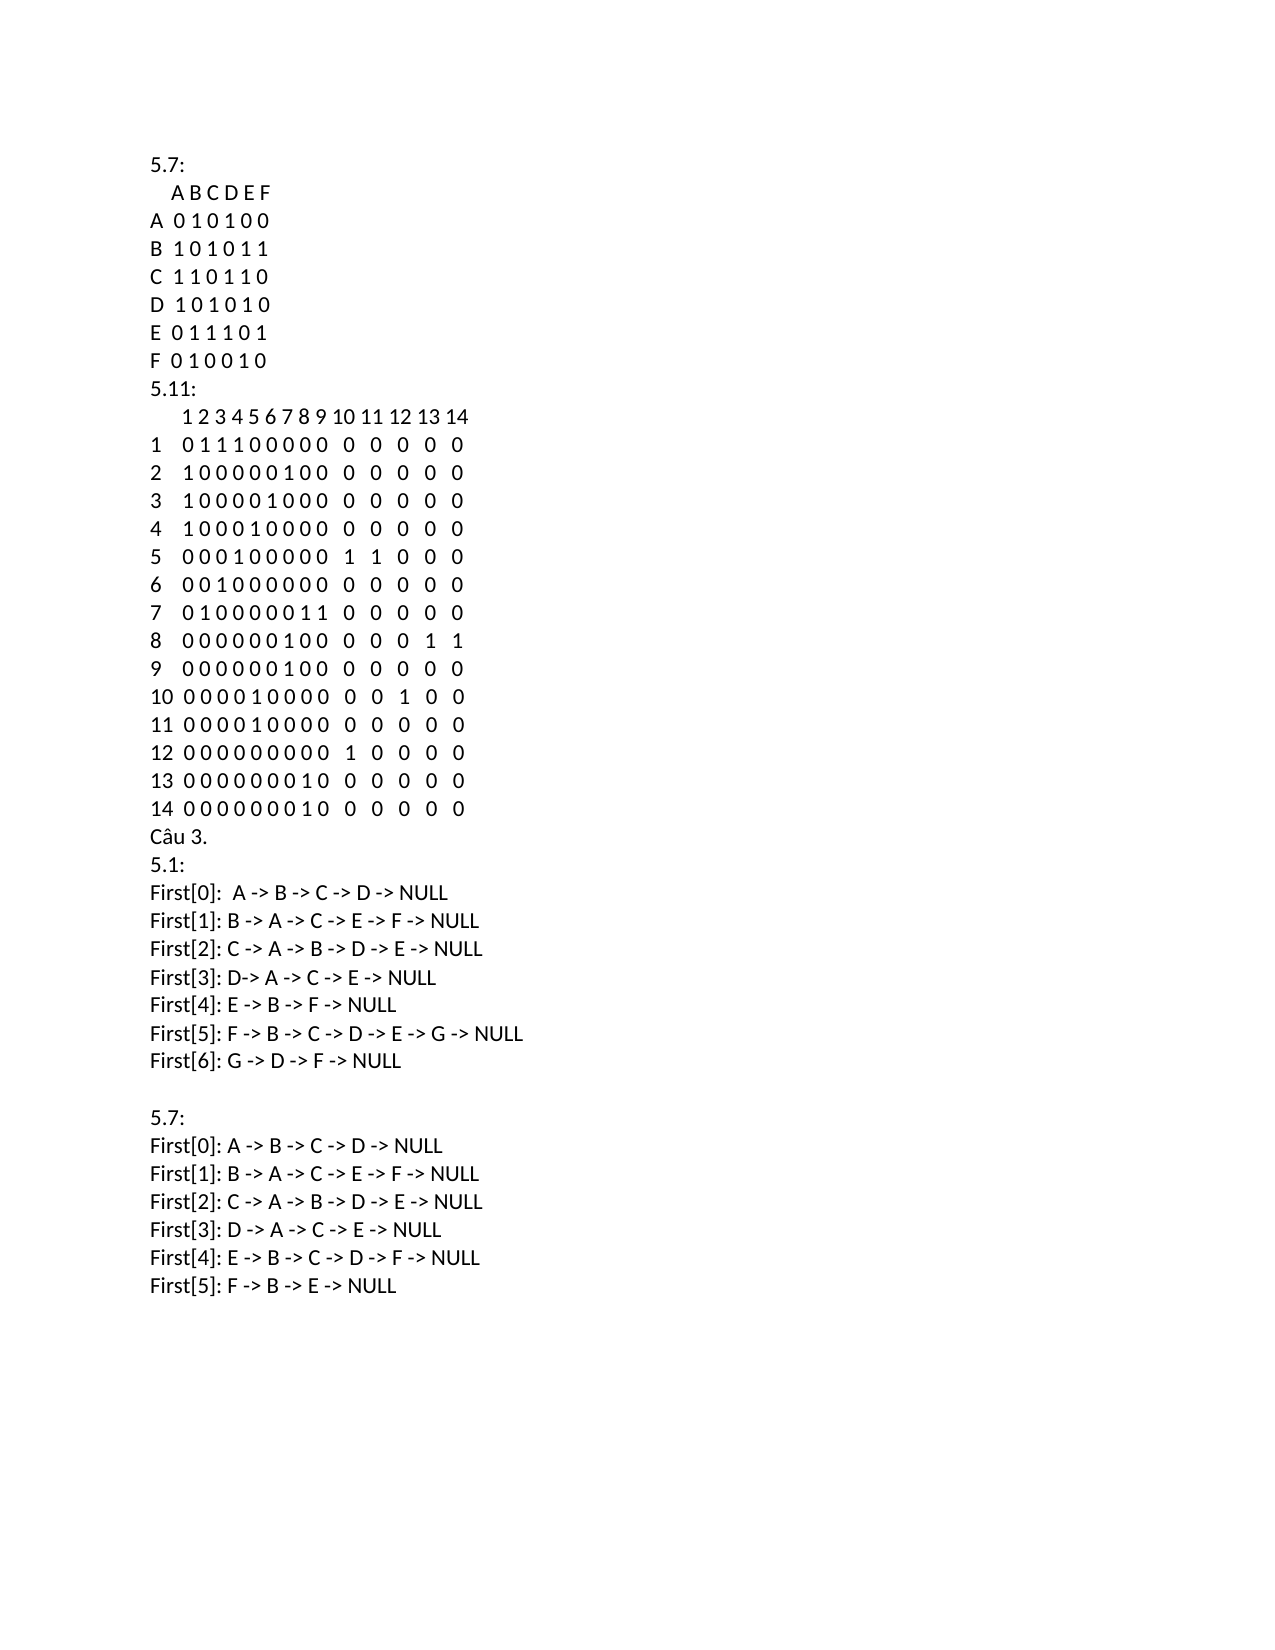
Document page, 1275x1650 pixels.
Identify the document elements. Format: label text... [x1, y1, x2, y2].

text First[0]: A -> B -> C -> D -> NULL [150, 878, 1125, 907]
text 7 0 1 0 0 0 0 0 1 1 0 0 0 0 0 [150, 598, 1125, 626]
text 12 0 0 0 0 0 0 0 0 0 1 0 0 0 0 [150, 738, 1125, 766]
text First[0]: A -> B -> C -> D -> NULL [150, 1131, 1125, 1159]
text A B C D E F [150, 178, 1125, 206]
text 14 0 0 0 0 0 0 0 1 0 0 0 0 0 0 [150, 794, 1125, 822]
text First[2]: C -> A -> B -> D -> E -> NULL [150, 934, 1125, 963]
text 9 0 0 0 0 0 0 1 0 0 0 0 0 0 0 [150, 654, 1125, 682]
text C 1 1 0 1 1 0 [150, 262, 1125, 290]
text A 0 1 0 1 0 0 [150, 206, 1125, 234]
text First[4]: E -> B -> F -> NULL [150, 991, 1125, 1019]
text 5.1: [150, 851, 1125, 878]
text 11 0 0 0 0 1 0 0 0 0 0 0 0 0 0 [150, 710, 1125, 738]
text 5.7: [150, 150, 1125, 178]
text F 0 1 0 0 1 0 [150, 346, 1125, 374]
text B 1 0 1 0 1 1 [150, 234, 1125, 262]
text First[3]: D-> A -> C -> E -> NULL [150, 963, 1125, 991]
text E 0 1 1 1 0 1 [150, 318, 1125, 346]
text First[1]: B -> A -> C -> E -> F -> NULL [150, 1159, 1125, 1187]
text 1 0 1 1 1 0 0 0 0 0 0 0 0 0 0 [150, 430, 1125, 458]
text 8 0 0 0 0 0 0 1 0 0 0 0 0 1 1 [150, 626, 1125, 654]
text 1 2 3 4 5 6 7 8 9 10 11 12 13 14 [150, 402, 1125, 430]
text First[2]: C -> A -> B -> D -> E -> NULL [150, 1187, 1125, 1215]
text 5 0 0 0 1 0 0 0 0 0 1 1 0 0 0 [150, 542, 1125, 570]
text First[3]: D -> A -> C -> E -> NULL [150, 1215, 1125, 1243]
text Câu 3. [150, 822, 1125, 851]
text 6 0 0 1 0 0 0 0 0 0 0 0 0 0 0 [150, 570, 1125, 598]
text 5.7: [150, 1103, 1125, 1131]
text 2 1 0 0 0 0 0 1 0 0 0 0 0 0 0 [150, 458, 1125, 486]
text First[4]: E -> B -> C -> D -> F -> NULL [150, 1243, 1125, 1271]
text D 1 0 1 0 1 0 [150, 290, 1125, 318]
text First[5]: F -> B -> E -> NULL [150, 1271, 1125, 1299]
text 13 0 0 0 0 0 0 0 1 0 0 0 0 0 0 [150, 766, 1125, 794]
text 5.11: [150, 374, 1125, 402]
text First[6]: G -> D -> F -> NULL [150, 1047, 1125, 1075]
text First[5]: F -> B -> C -> D -> E -> G -> NULL [150, 1019, 1125, 1047]
text 4 1 0 0 0 1 0 0 0 0 0 0 0 0 0 [150, 514, 1125, 542]
text 10 0 0 0 0 1 0 0 0 0 0 0 1 0 0 [150, 682, 1125, 710]
text First[1]: B -> A -> C -> E -> F -> NULL [150, 907, 1125, 934]
text 3 1 0 0 0 0 1 0 0 0 0 0 0 0 0 [150, 486, 1125, 514]
